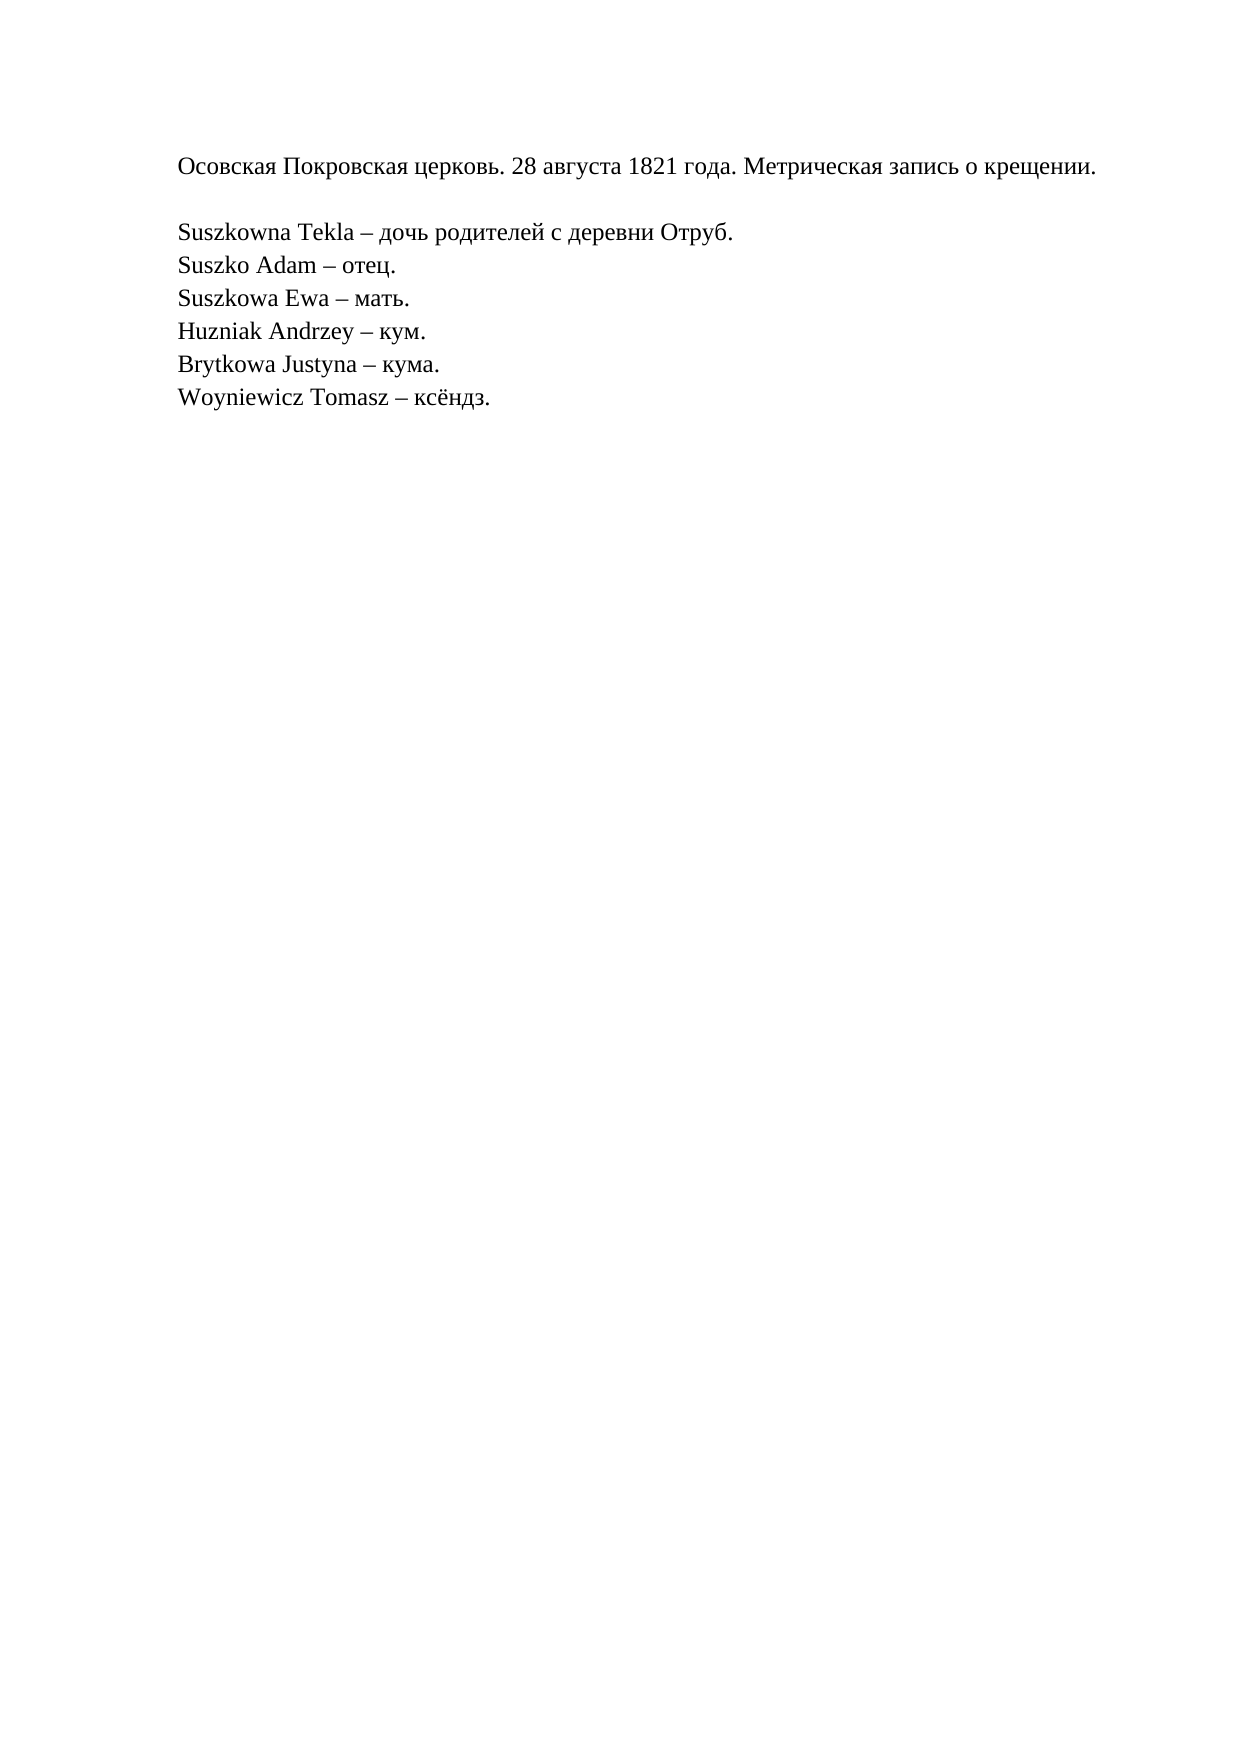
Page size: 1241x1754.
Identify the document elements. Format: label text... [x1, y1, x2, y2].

text Suszkowa Ewa – мать. [177, 283, 1152, 312]
text Brytkowa Justyna – кума. [177, 349, 1152, 378]
text Huzniak Andrzey – кум. [177, 316, 1152, 345]
text Осовская Покровская церковь. 28 августа 1821 года. Метрическая запись о крещении. [177, 151, 1152, 180]
text Suszkowna Tekla – дочь родителей с деревни Отруб. [177, 217, 1152, 246]
text Suszko Adam – отец. [177, 250, 1152, 279]
text Woyniewicz Tomasz – ксёндз. [177, 382, 1152, 411]
